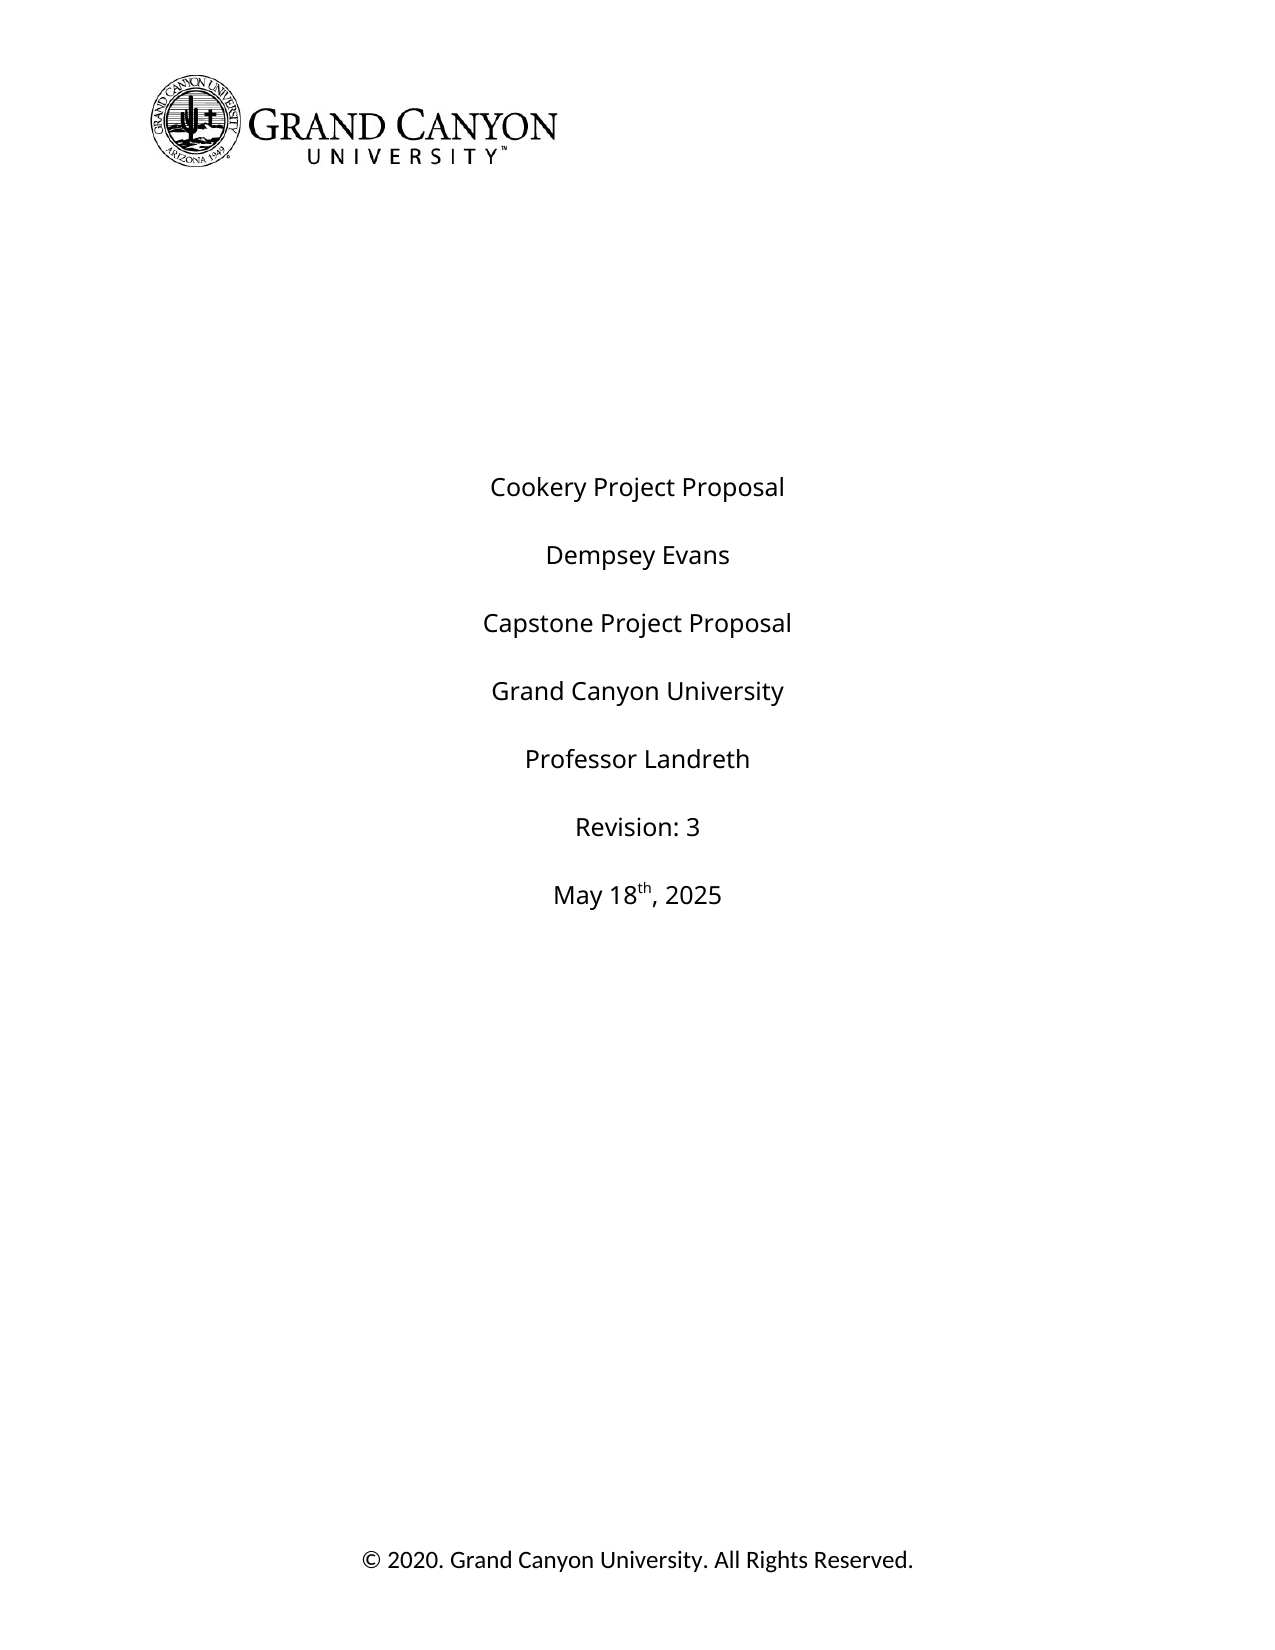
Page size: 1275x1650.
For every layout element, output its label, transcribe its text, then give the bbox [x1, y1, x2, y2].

text Professor Landreth [150, 742, 1125, 776]
text Cookery Project Proposal [150, 469, 1125, 503]
text Dempsey Evans [150, 537, 1125, 571]
picture [150, 75, 558, 167]
text Grand Canyon University [150, 673, 1125, 708]
text Capstone Project Proposal [150, 605, 1125, 639]
text May 18th, 2025 [150, 878, 1125, 912]
text Revision: 3 [150, 810, 1125, 844]
